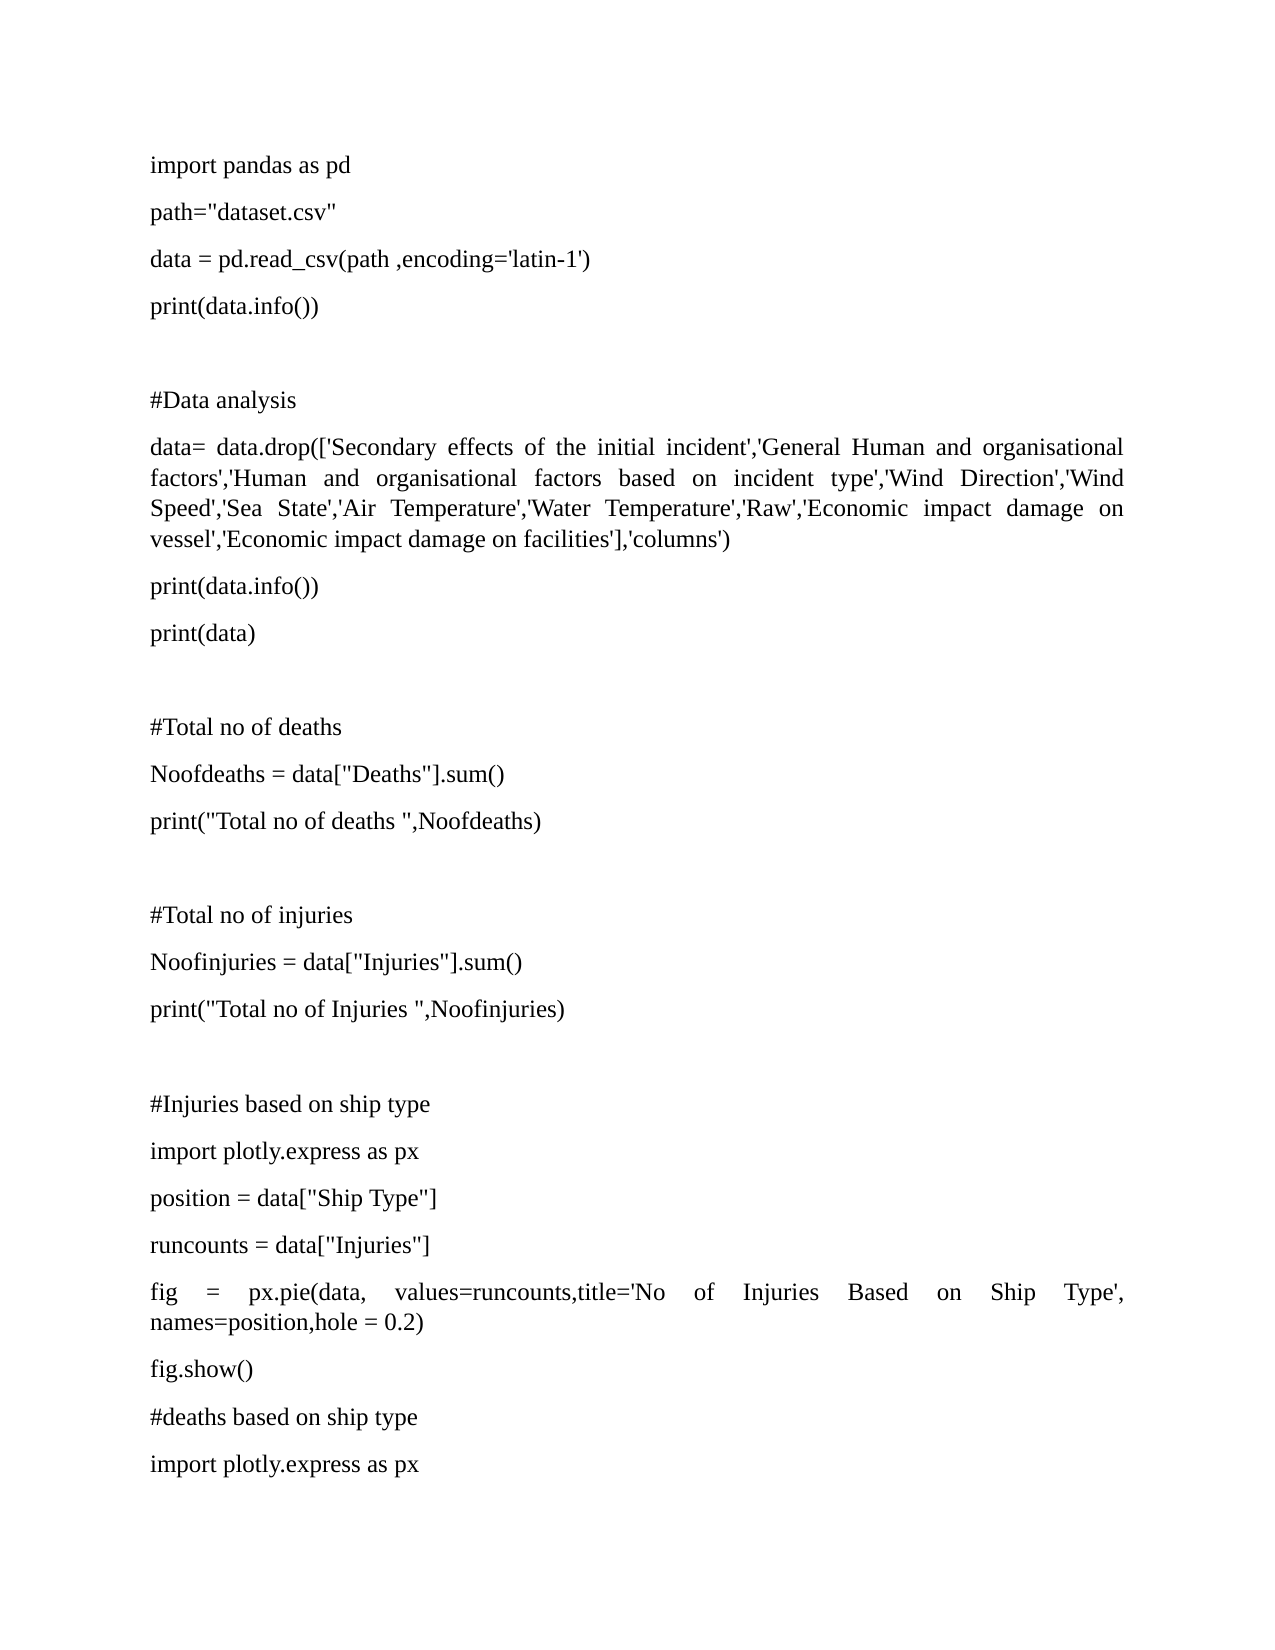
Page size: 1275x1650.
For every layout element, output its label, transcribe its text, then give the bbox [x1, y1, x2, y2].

text data= data.drop(['Secondary effects of the initial incident','General Human and organisational factors','Human and organisational factors based on incident type','Wind Direction','Wind Speed','Sea State','Air Temperature','Water Temperature','Raw','Economic impact damage on vessel','Economic impact damage on facilities'],'columns') [150, 432, 1125, 552]
text print("Total no of deaths ",Noofdeaths) [150, 806, 1125, 835]
text #Total no of deaths [150, 712, 1125, 741]
text #Injuries based on ship type [150, 1089, 1125, 1117]
text import plotly.express as px [150, 1136, 1125, 1164]
text print(data) [150, 618, 1125, 647]
text #deaths based on ship type [150, 1402, 1125, 1430]
text data = pd.read_csv(path ,encoding='latin-1') [150, 244, 1125, 273]
text import plotly.express as px [150, 1449, 1125, 1477]
text runcounts = data["Injuries"] [150, 1230, 1125, 1259]
text print("Total no of Injuries ",Noofinjuries) [150, 994, 1125, 1023]
text import pandas as pd [150, 150, 1125, 179]
text position = data["Ship Type"] [150, 1183, 1125, 1212]
text Noofinjuries = data["Injuries"].sum() [150, 947, 1125, 976]
text print(data.info()) [150, 571, 1125, 599]
text #Data analysis [150, 385, 1125, 414]
text Noofdeaths = data["Deaths"].sum() [150, 759, 1125, 788]
text path="dataset.csv" [150, 197, 1125, 226]
text print(data.info()) [150, 291, 1125, 320]
text #Total no of injuries [150, 900, 1125, 929]
text fig.show() [150, 1354, 1125, 1383]
text fig = px.pie(data, values=runcounts,title='No of Injuries Based on Ship Type', names=position,hole = 0.2) [150, 1277, 1125, 1336]
